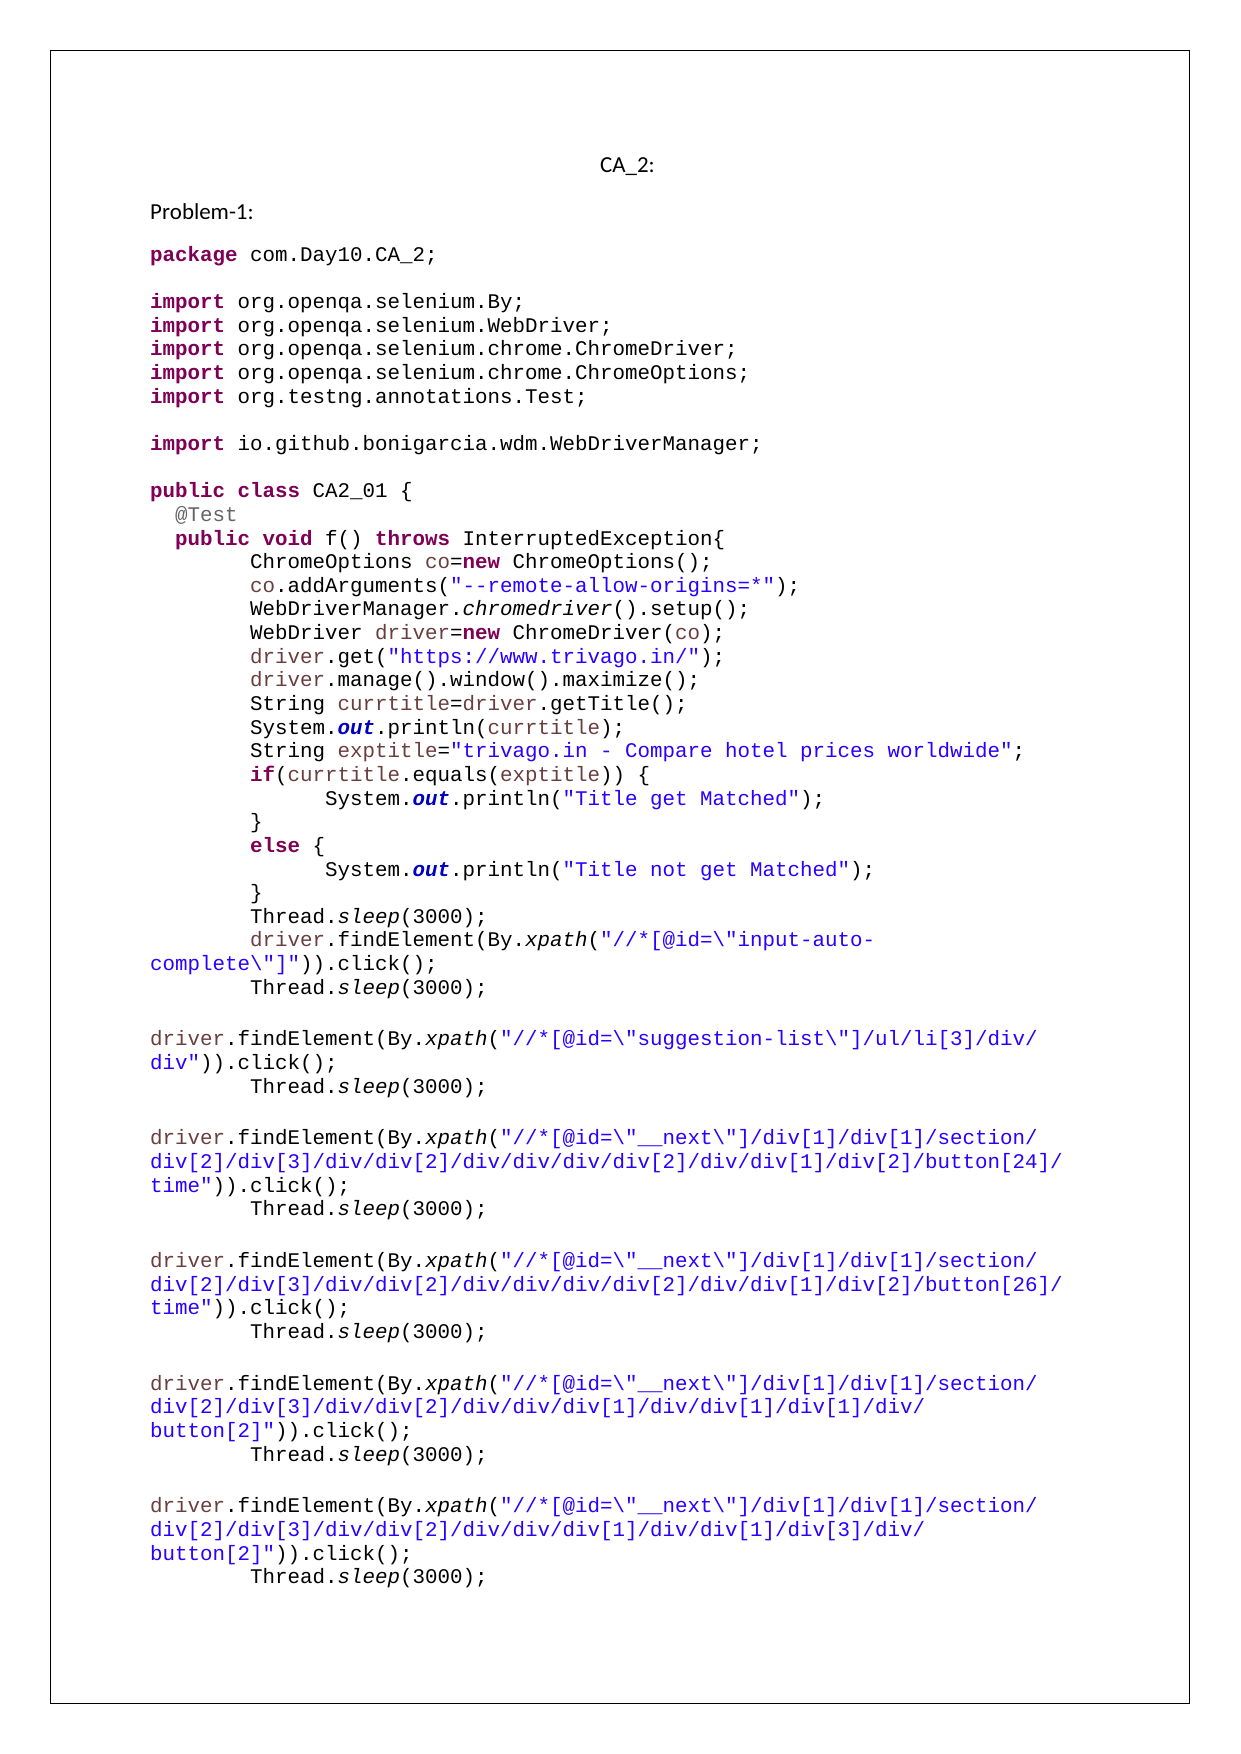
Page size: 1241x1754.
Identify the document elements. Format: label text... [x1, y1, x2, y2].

text driver.get("https://www.trivago.in/"); [150, 646, 1090, 669]
text driver.findElement(By.xpath("//*[@id=\"__next\"]/div[1]/div[1]/section/div[2]/div[3]/div/div[2]/div/div/div/div[2]/div/div[1]/div[2]/button[24]/time")).click(); [150, 1099, 1090, 1198]
text driver.manage().window().maximize(); [150, 669, 1090, 693]
text System.out.println("Title get Matched"); [150, 788, 1090, 811]
text System.out.println(currtitle); [150, 717, 1090, 740]
text WebDriverManager.chromedriver().setup(); [150, 598, 1090, 622]
text co.addArguments("--remote-allow-origins=*"); [150, 575, 1090, 598]
text @Test [150, 504, 1090, 527]
text CA_2: [525, 150, 1090, 178]
text if(currtitle.equals(exptitle)) { [150, 764, 1090, 788]
text String currtitle=driver.getTitle(); [150, 693, 1090, 717]
text Problem-1: [150, 197, 1090, 225]
text import org.openqa.selenium.chrome.ChromeOptions; [150, 362, 1090, 386]
text } [150, 811, 1090, 835]
text Thread.sleep(3000); [150, 1198, 1090, 1222]
text import org.openqa.selenium.By; [150, 291, 1090, 315]
text import org.openqa.selenium.WebDriver; [150, 315, 1090, 338]
text driver.findElement(By.xpath("//*[@id=\"input-auto-complete\"]")).click(); [150, 929, 1090, 977]
text Thread.sleep(3000); [150, 1443, 1090, 1467]
text driver.findElement(By.xpath("//*[@id=\"__next\"]/div[1]/div[1]/section/div[2]/div[3]/div/div[2]/div/div/div/div[2]/div/div[1]/div[2]/button[26]/time")).click(); [150, 1222, 1090, 1321]
text driver.findElement(By.xpath("//*[@id=\"__next\"]/div[1]/div[1]/section/div[2]/div[3]/div/div[2]/div/div/div[1]/div/div[1]/div[3]/div/button[2]")).click(); [150, 1467, 1090, 1566]
text import org.openqa.selenium.chrome.ChromeDriver; [150, 338, 1090, 362]
text Thread.sleep(3000); [150, 906, 1090, 929]
text Thread.sleep(3000); [150, 977, 1090, 1000]
text public void f() throws InterruptedException{ [150, 527, 1090, 551]
text Thread.sleep(3000); [150, 1566, 1090, 1590]
text ChromeOptions co=new ChromeOptions(); [150, 551, 1090, 575]
text import org.testng.annotations.Test; [150, 386, 1090, 409]
text String exptitle="trivago.in - Compare hotel prices worldwide"; [150, 740, 1090, 764]
text package com.Day10.CA_2; [150, 244, 1090, 267]
text Thread.sleep(3000); [150, 1321, 1090, 1344]
text driver.findElement(By.xpath("//*[@id=\"__next\"]/div[1]/div[1]/section/div[2]/div[3]/div/div[2]/div/div/div[1]/div/div[1]/div[1]/div/button[2]")).click(); [150, 1344, 1090, 1443]
text public class CA2_01 { [150, 480, 1090, 504]
text WebDriver driver=new ChromeDriver(co); [150, 622, 1090, 646]
text driver.findElement(By.xpath("//*[@id=\"suggestion-list\"]/ul/li[3]/div/div")).click(); [150, 1000, 1090, 1076]
text else { [150, 835, 1090, 858]
text import io.github.bonigarcia.wdm.WebDriverManager; [150, 433, 1090, 457]
text System.out.println("Title not get Matched"); [150, 858, 1090, 882]
text } [150, 882, 1090, 906]
text Thread.sleep(3000); [150, 1076, 1090, 1099]
